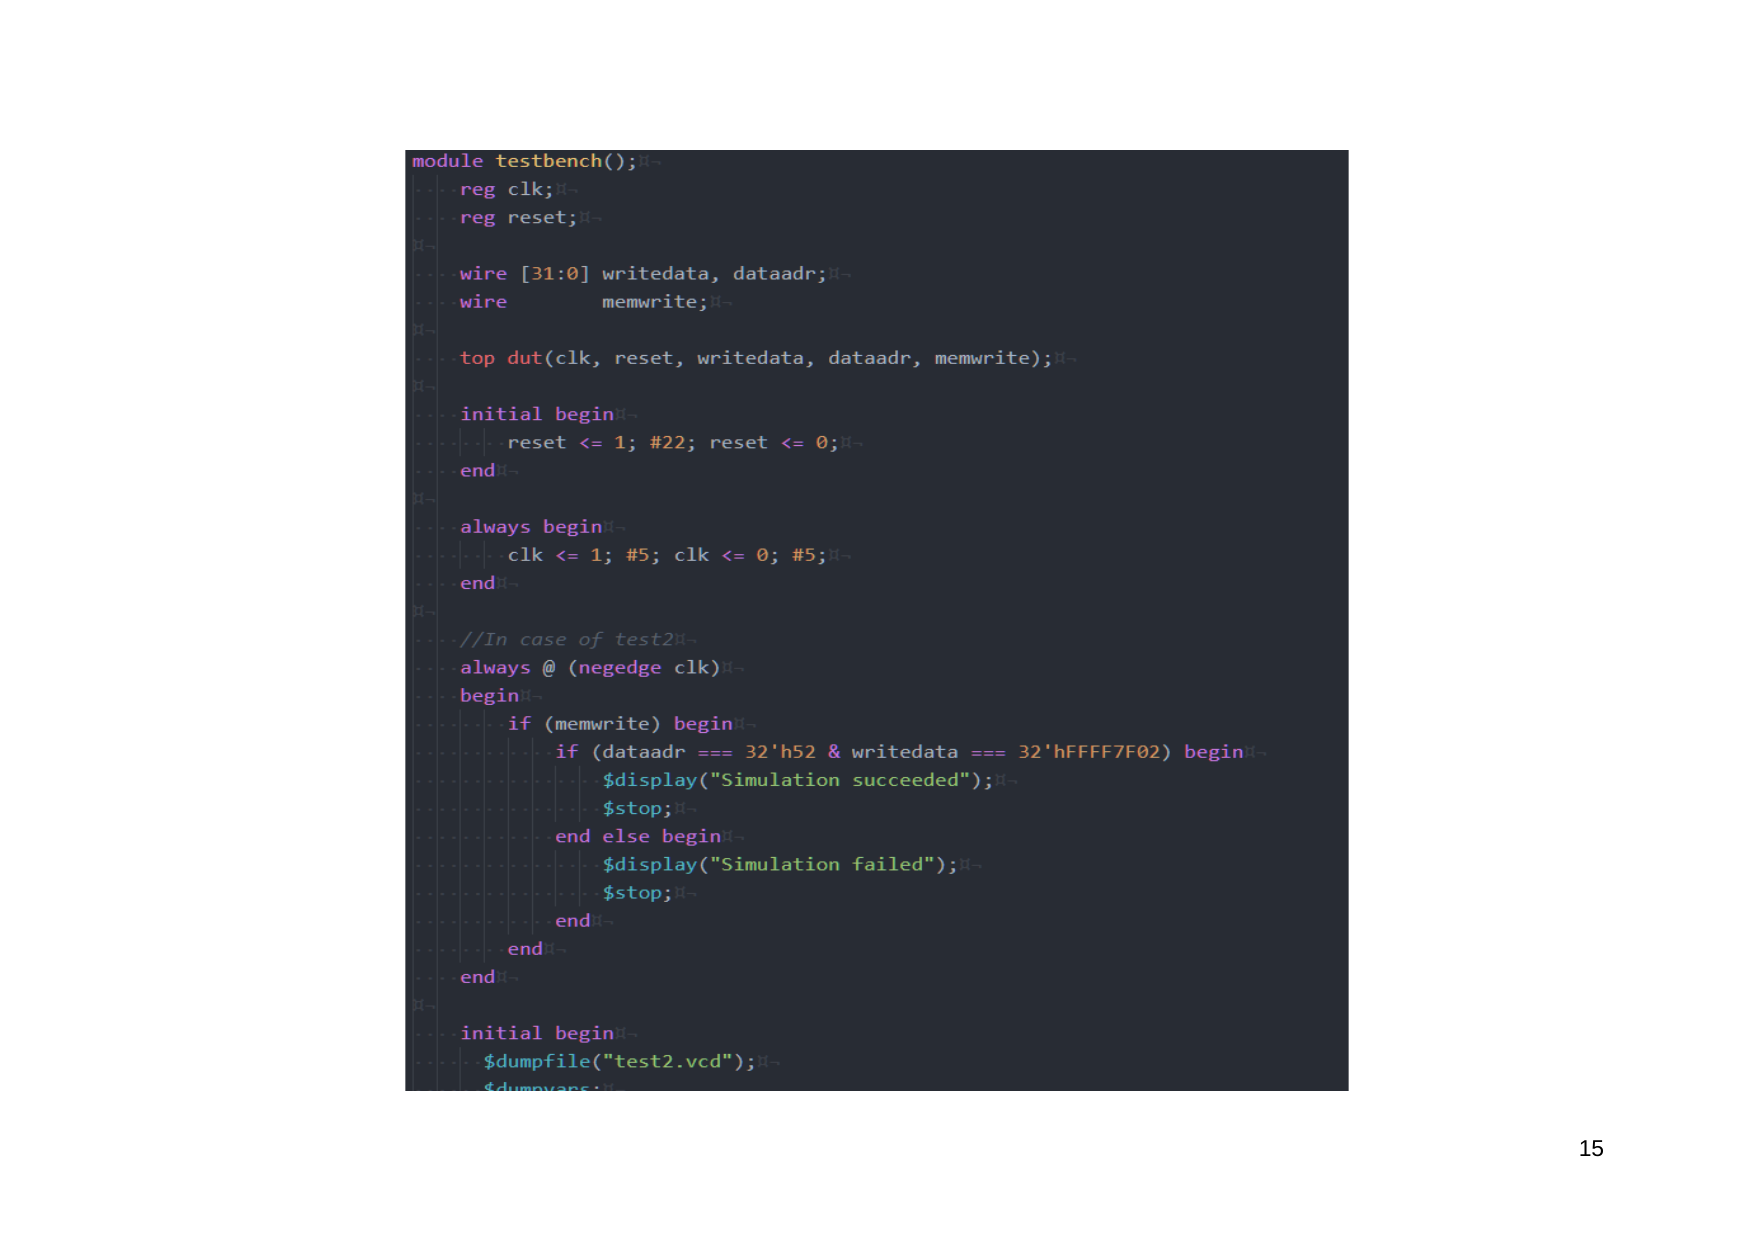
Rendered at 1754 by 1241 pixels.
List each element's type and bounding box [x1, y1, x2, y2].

picture [405, 150, 1349, 1091]
